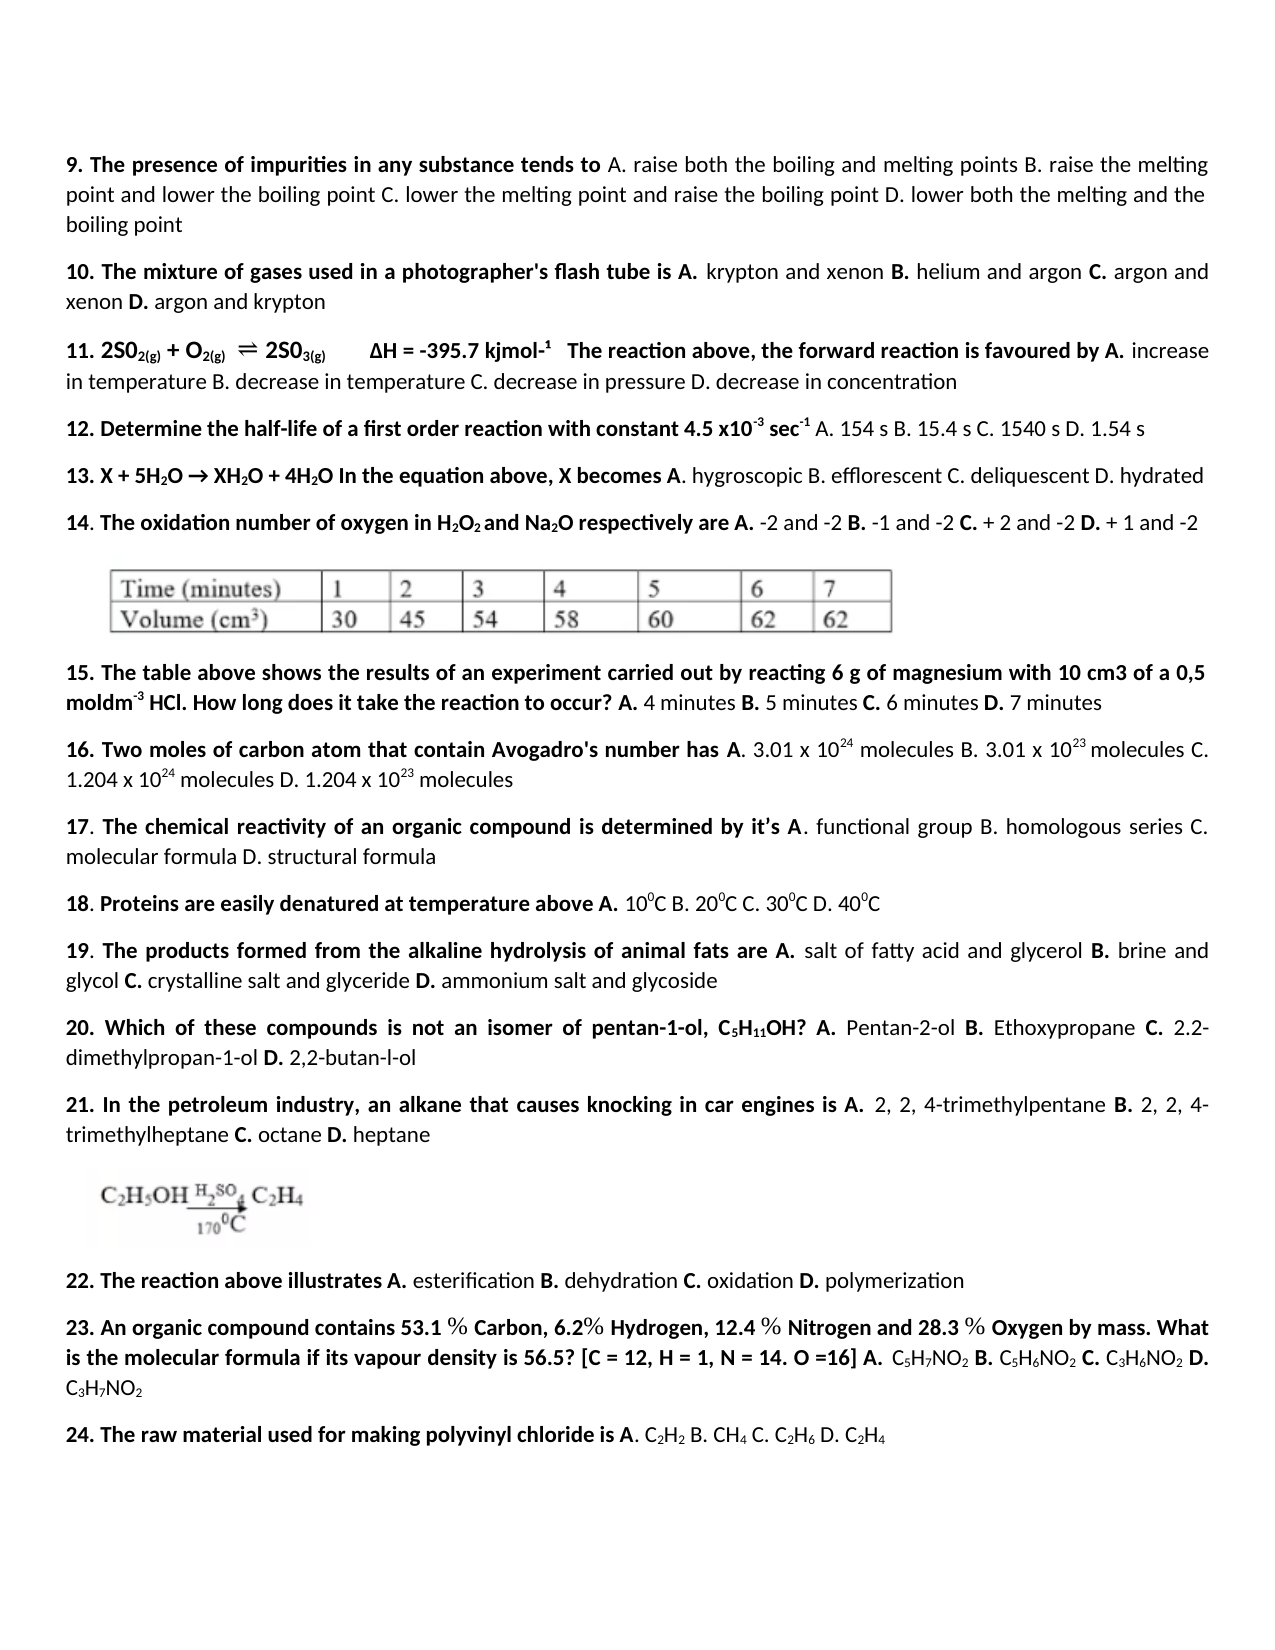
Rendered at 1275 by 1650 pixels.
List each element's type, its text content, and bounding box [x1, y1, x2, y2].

picture [96, 554, 902, 639]
text 10. The mixture of gases used in a photographer's flash tube is A. krypton and xenon B. helium and argon C. argon and xenon D. argon and krypton [66, 257, 1209, 316]
text 24. The raw material used for making polyvinyl chloride is A. C2H2 B. CH4 C. C2H6 D. C2H4 [66, 1420, 1209, 1448]
text 17. The chemical reactivity of an organic compound is determined by it’s A. functional group B. homologous series C. molecular formula D. structural formula [66, 812, 1209, 870]
text 12. Determine the half-life of a first order reaction with constant 4.5 x10-3 sec-1 A. 154 s B. 15.4 s C. 1540 s D. 1.54 s [66, 414, 1209, 442]
text 22. The reaction above illustrates A. esterification B. dehydration C. oxidation D. polymerization [66, 1266, 1209, 1294]
text 20. Which of these compounds is not an isomer of pentan-1-ol, C5H11OH? A. Pentan-2-ol B. Ethoxypropane C. 2.2-dimethylpropan-1-ol D. 2,2-butan-l-ol [66, 1013, 1209, 1071]
text 9. The presence of impurities in any substance tends to A. raise both the boiling and melting points B. raise the melting point and lower the boiling point C. lower the melting point and raise the boiling point D. lower both the melting and the boiling point [66, 150, 1209, 238]
text 19. The products formed from the alkaline hydrolysis of animal fats are A. salt of fatty acid and glycerol B. brine and glycol C. crystalline salt and glyceride D. ammonium salt and glycoside [66, 936, 1209, 994]
text 11. 2S02(g) + O2(g) 2S03(g) ∆H = -395.7 kjmol-¹ The reaction above, the forward reaction is favoured by A. increase in temperature B. decrease in temperature C. decrease in pressure D. decrease in concentration [66, 334, 1209, 395]
text 21. In the petroleum industry, an alkane that causes knocking in car engines is A. 2, 2, 4-trimethylpentane B. 2, 2, 4-trimethylheptane C. octane D. heptane [66, 1090, 1209, 1148]
text 23. An organic compound contains 53.1 Carbon, 6.2 Hydrogen, 12.4 Nitrogen and 28.3 Oxygen by mass. What is the molecular formula if its vapour density is 56.5? [C = 12, H = 1, N = 14. O =16] A. C5H7NO2 B. C5H6NO2 C. C3H6NO2 D. C3H7NO2 [66, 1313, 1209, 1401]
text 16. Two moles of carbon atom that contain Avogadro's number has A. 3.01 x 1024 molecules B. 3.01 x 1023 molecules C. 1.204 x 1024 molecules D. 1.204 x 1023 molecules [66, 735, 1209, 793]
text 18. Proteins are easily denatured at temperature above A. 100C B. 200C C. 300C D. 400C [66, 889, 1209, 917]
text 14. The oxidation number of oxygen in H2O2 and Na2O respectively are A. -2 and -2 B. -1 and -2 C. + 2 and -2 D. + 1 and -2 [66, 508, 1209, 536]
picture [86, 1167, 312, 1247]
text 13. X + 5H2O → XH2O + 4H2O In the equation above, X becomes A. hygroscopic B. efflorescent C. deliquescent D. hydrated [66, 461, 1209, 489]
text 15. The table above shows the results of an experiment carried out by reacting 6 g of magnesium with 10 cm3 of a 0,5 moldm-3 HCl. How long does it take the reaction to occur? A. 4 minutes B. 5 minutes C. 6 minutes D. 7 minutes [66, 658, 1209, 716]
